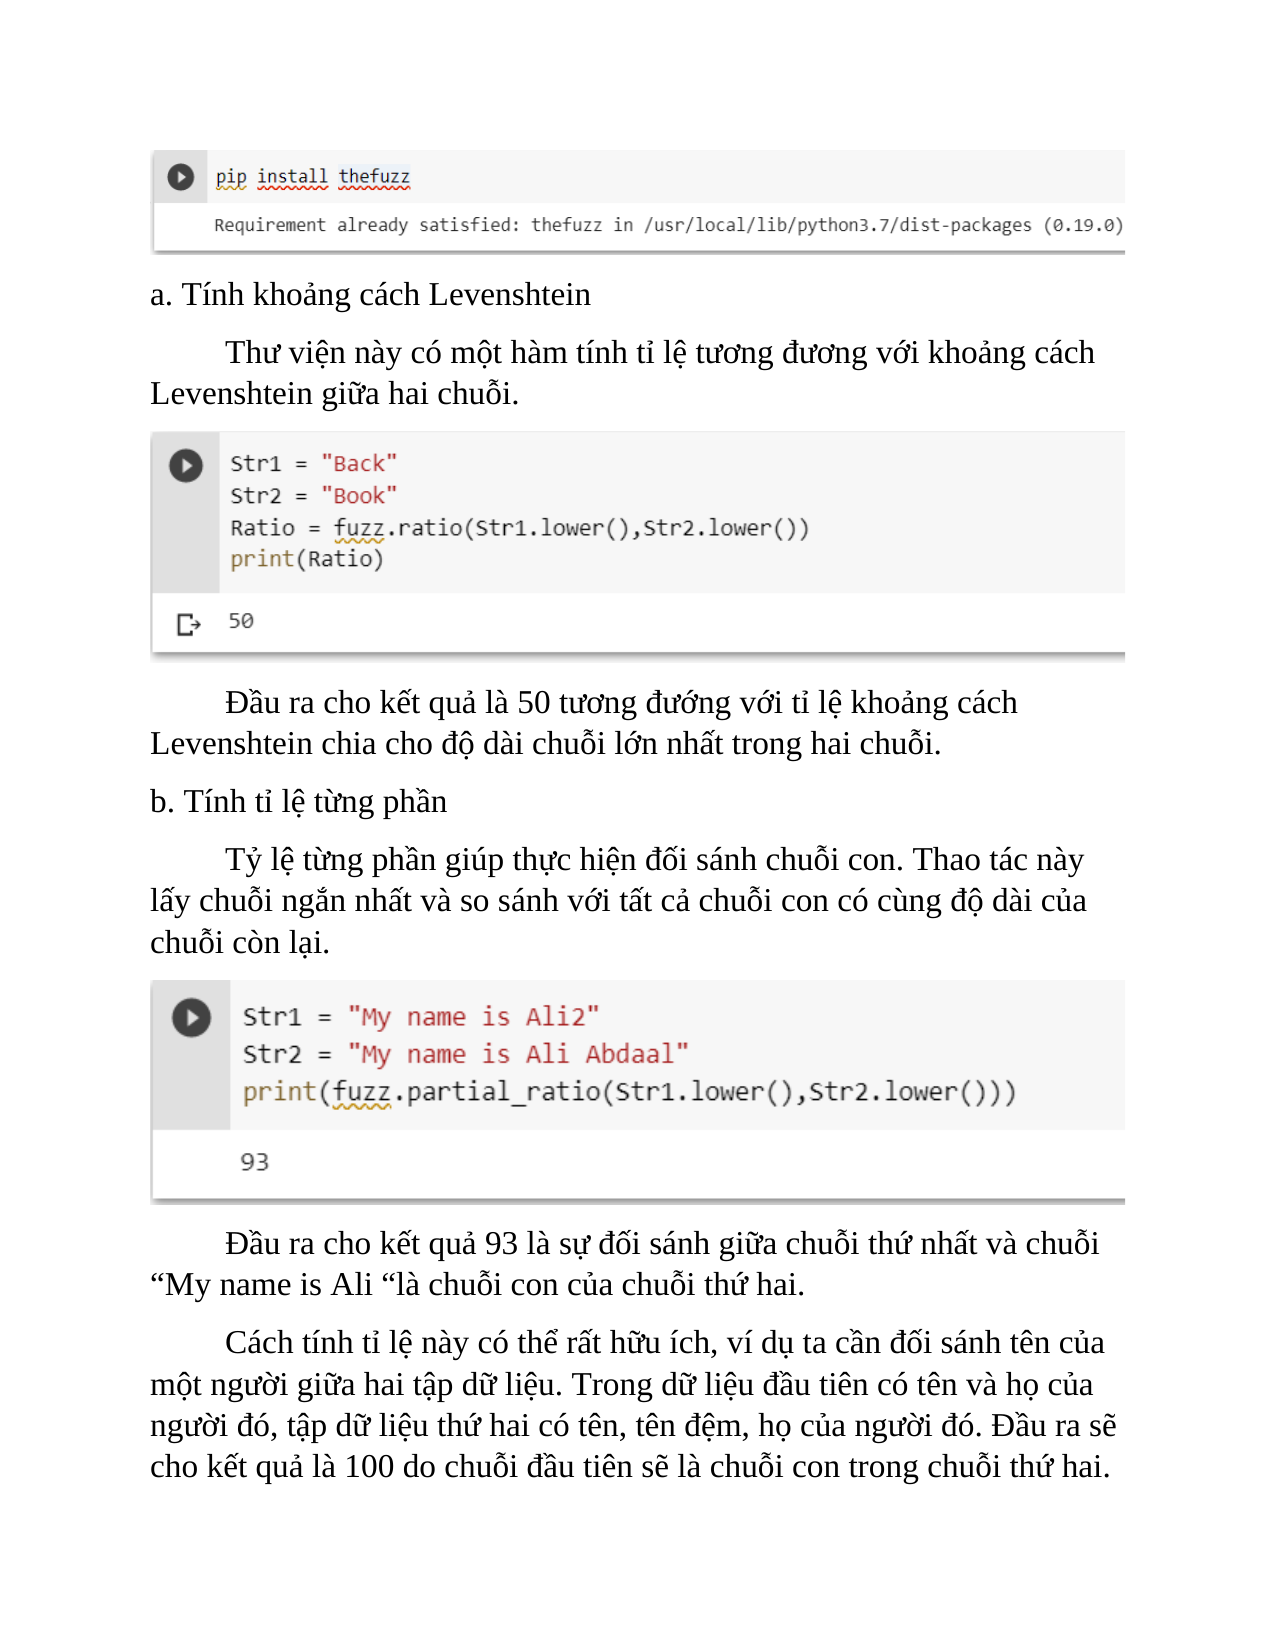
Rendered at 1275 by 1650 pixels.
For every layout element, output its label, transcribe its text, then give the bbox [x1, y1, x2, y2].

text b. Tính tỉ lệ từng phần [150, 781, 1125, 819]
text Đầu ra cho kết quả 93 là sự đối sánh giữa chuỗi thứ nhất và chuỗi “My name is Ali “là chuỗi con của chuỗi thứ hai. [150, 1223, 1125, 1303]
text Tỷ lệ từng phần giúp thực hiện đối sánh chuỗi con. Thao tác này lấy chuỗi ngắn nhất và so sánh với tất cả chuỗi con có cùng độ dài của chuỗi còn lại. [150, 839, 1125, 960]
text Thư viện này có một hàm tính tỉ lệ tương đương với khoảng cách Levenshtein giữa hai chuỗi. [150, 332, 1125, 412]
text Cách tính tỉ lệ này có thể rất hữu ích, ví dụ ta cần đối sánh tên của một người giữa hai tập dữ liệu. Trong dữ liệu đầu tiên có tên và họ của người đó, tập dữ liệu thứ hai có tên, tên đệm, họ của người đó. Đầu ra sẽ cho kết quả là 100 do chuỗi đầu tiên sẽ là chuỗi con trong chuỗi thứ hai. [150, 1323, 1125, 1485]
picture [150, 431, 1125, 663]
text Đầu ra cho kết quả là 50 tương đướng với tỉ lệ khoảng cách Levenshtein chia cho độ dài chuỗi lớn nhất trong hai chuỗi. [150, 682, 1125, 762]
picture [150, 980, 1125, 1205]
picture [150, 150, 1125, 255]
text a. Tính khoảng cách Levenshtein [150, 274, 1125, 312]
